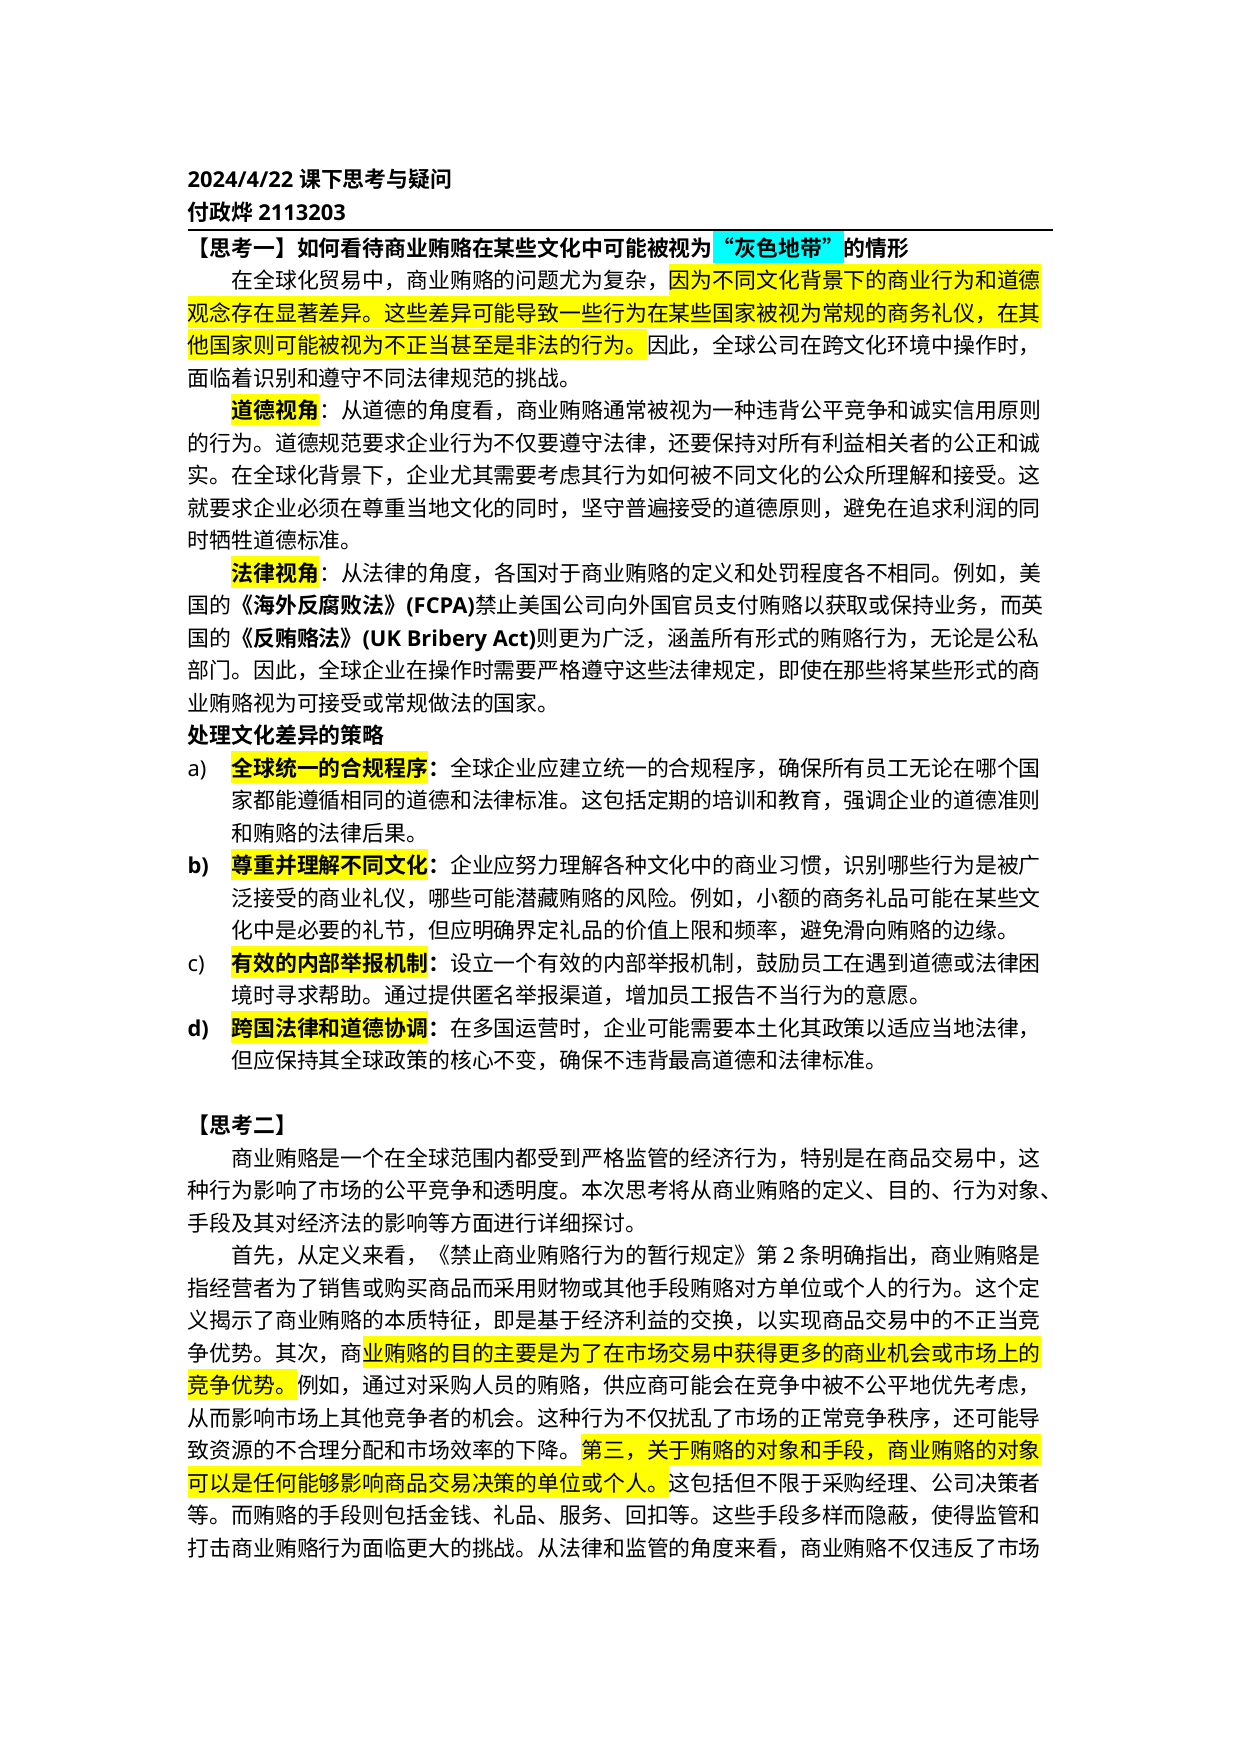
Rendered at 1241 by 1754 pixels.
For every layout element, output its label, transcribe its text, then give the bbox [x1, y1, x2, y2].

list 尊重并理解不同文化：企业应努力理解各种文化中的商业习惯，识别哪些行为是被广泛接受的商业礼仪，哪些可能潜藏贿赂的风险。例如，小额的商务礼品可能在某些文化中是必要的礼节，但应明确界定礼品的价值上限和频率，避免滑向贿赂的边缘。 [187, 848, 1053, 946]
text 商业贿赂是一个在全球范围内都受到严格监管的经济行为，特别是在商品交易中，这种行为影响了市场的公平竞争和透明度。本次思考将从商业贿赂的定义、目的、行为对象、手段及其对经济法的影响等方面进行详细探讨。 [187, 1141, 1053, 1238]
list 跨国法律和道德协调：在多国运营时，企业可能需要本土化其政策以适应当地法律，但应保持其全球政策的核心不变，确保不违背最高道德和法律标准。 [187, 1011, 1053, 1076]
text 【思考一】如何看待商业贿赂在某些文化中可能被视为“灰色地带”的情形 [844, 231, 1053, 263]
text 道德视角：从道德的角度看，商业贿赂通常被视为一种违背公平竞争和诚实信用原则的行为。道德规范要求企业行为不仅要遵守法律，还要保持对所有利益相关者的公正和诚实。在全球化背景下，企业尤其需要考虑其行为如何被不同文化的公众所理解和接受。这就要求企业必须在尊重当地文化的同时，坚守普遍接受的道德原则，避免在追求利润的同时牺牲道德标准。 [187, 393, 1053, 556]
list 全球统一的合规程序：全球企业应建立统一的合规程序，确保所有员工无论在哪个国家都能遵循相同的道德和法律标准。这包括定期的培训和教育，强调企业的道德准则和贿赂的法律后果。 [187, 751, 1053, 848]
text 处理文化差异的策略 [187, 718, 1053, 751]
text 【思考二】 [187, 1108, 1053, 1141]
text 法律视角：从法律的角度，各国对于商业贿赂的定义和处罚程度各不相同。例如，美国的《海外反腐败法》(FCPA)禁止美国公司向外国官员支付贿赂以获取或保持业务，而英国的《反贿赂法》(UK Bribery Act)则更为广泛，涵盖所有形式的贿赂行为，无论是公私部门。因此，全球企业在操作时需要严格遵守这些法律规定，即使在那些将某些形式的商业贿赂视为可接受或常规做法的国家。 [187, 556, 1053, 718]
list 有效的内部举报机制：设立一个有效的内部举报机制，鼓励员工在遇到道德或法律困境时寻求帮助。通过提供匿名举报渠道，增加员工报告不当行为的意愿。 [187, 946, 1053, 1011]
text 在全球化贸易中，商业贿赂的问题尤为复杂，因为不同文化背景下的商业行为和道德观念存在显著差异。这些差异可能导致一些行为在某些国家被视为常规的商务礼仪，在其他国家则可能被视为不正当甚至是非法的行为。因此，全球公司在跨文化环境中操作时，面临着识别和遵守不同法律规范的挑战。 [187, 263, 1053, 393]
text 付政烨 2113203 [187, 194, 1053, 231]
text 2024/4/22 课下思考与疑问 [187, 162, 1053, 194]
text 【思考一】如何看待商业贿赂在某些文化中可能被视为“灰色地带”的情形 [187, 231, 713, 263]
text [187, 1238, 1053, 1563]
